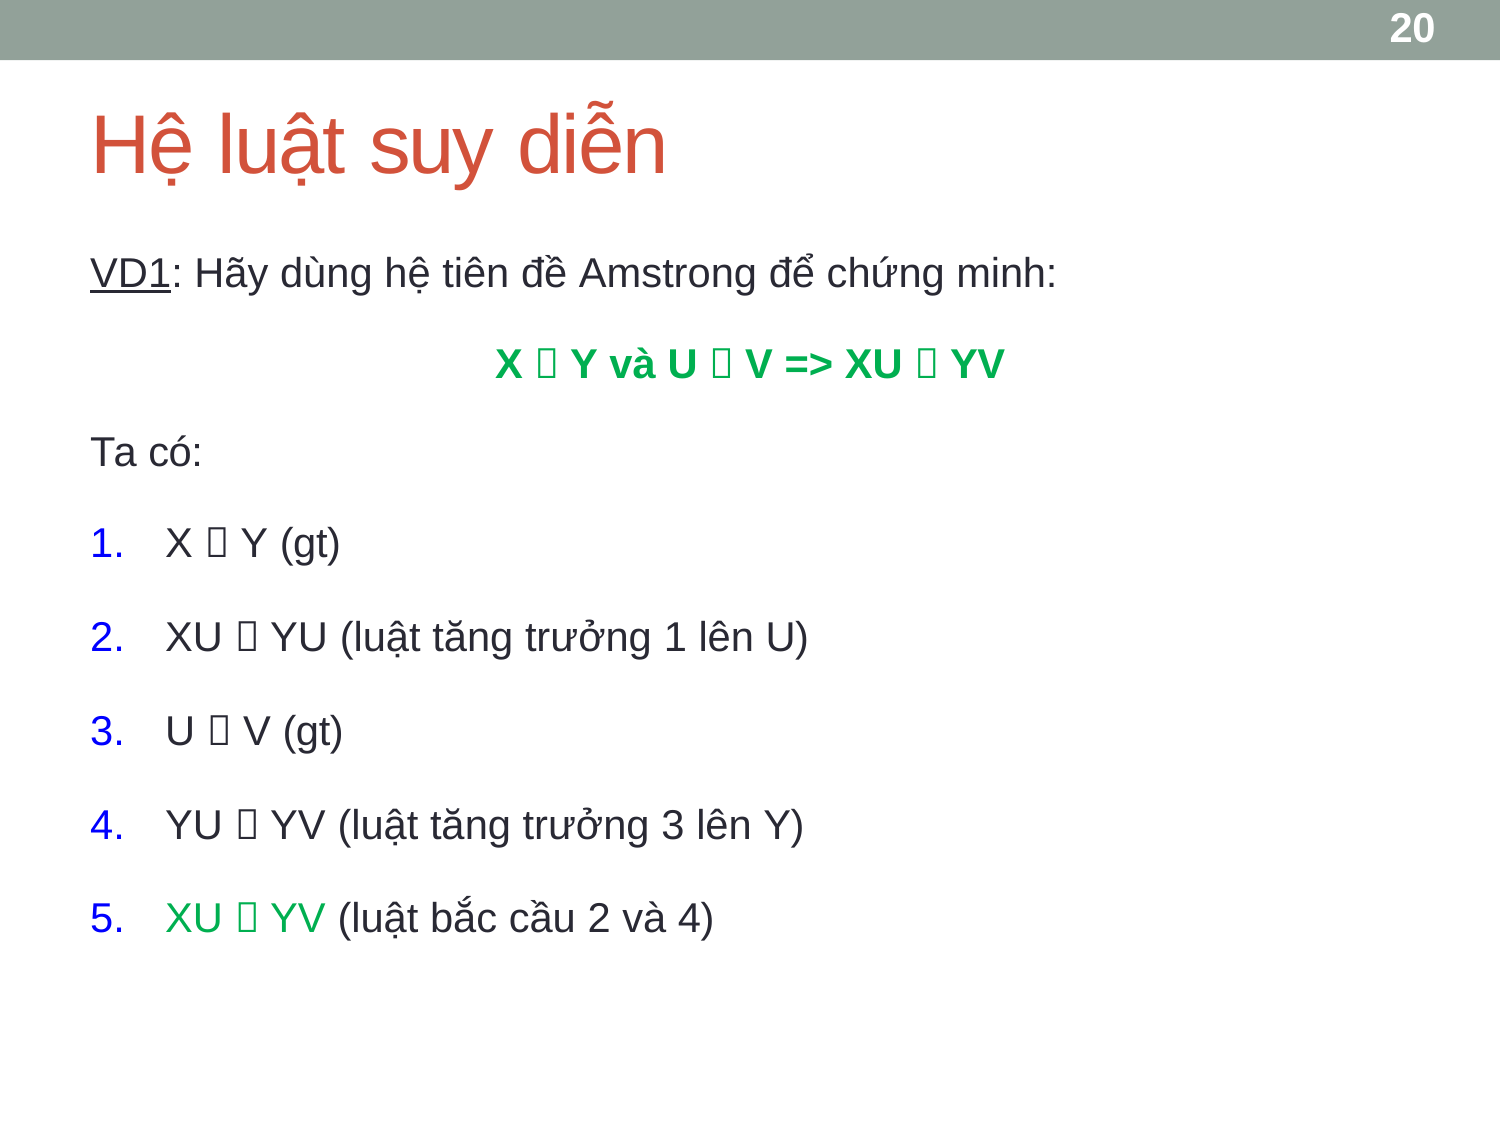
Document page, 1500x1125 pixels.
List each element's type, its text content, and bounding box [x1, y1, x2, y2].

list X  Y (gt) [90, 513, 1494, 570]
list XU  YU (luật tăng trưởng 1 lên U) [90, 607, 1494, 663]
text Ta có: [90, 428, 1494, 476]
list YU  YV (luật tăng trưởng 3 lên Y) [90, 794, 1494, 851]
list U  V (gt) [90, 701, 1494, 757]
list XU  YV (luật bắc cầu 2 và 4) [90, 888, 1494, 945]
subtitle X  Y và U  V => XU  YV [54, 334, 1446, 391]
text VD1: Hãy dùng hệ tiên đề Amstrong để chứng minh: [90, 249, 1494, 297]
